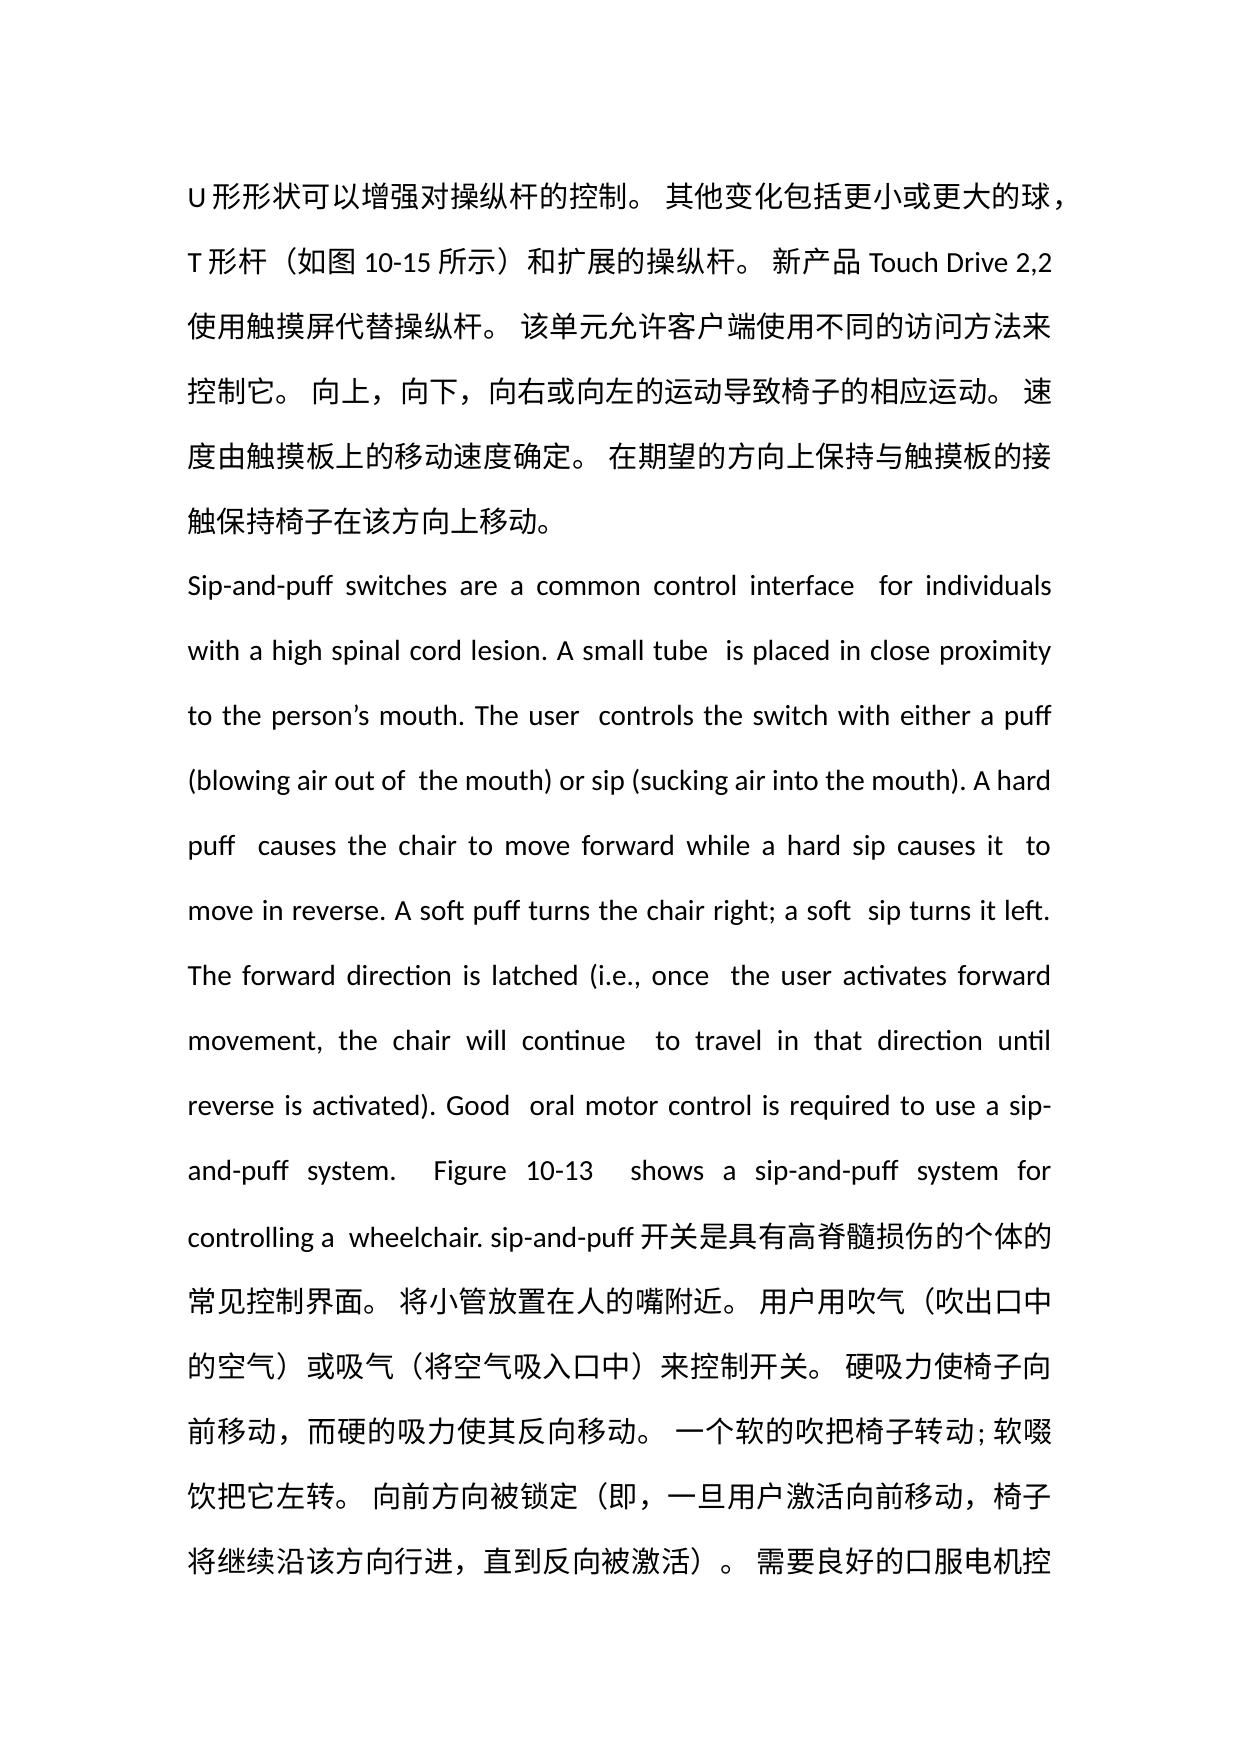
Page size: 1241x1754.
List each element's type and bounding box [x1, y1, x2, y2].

text [187, 162, 1053, 552]
text [187, 552, 1053, 1592]
